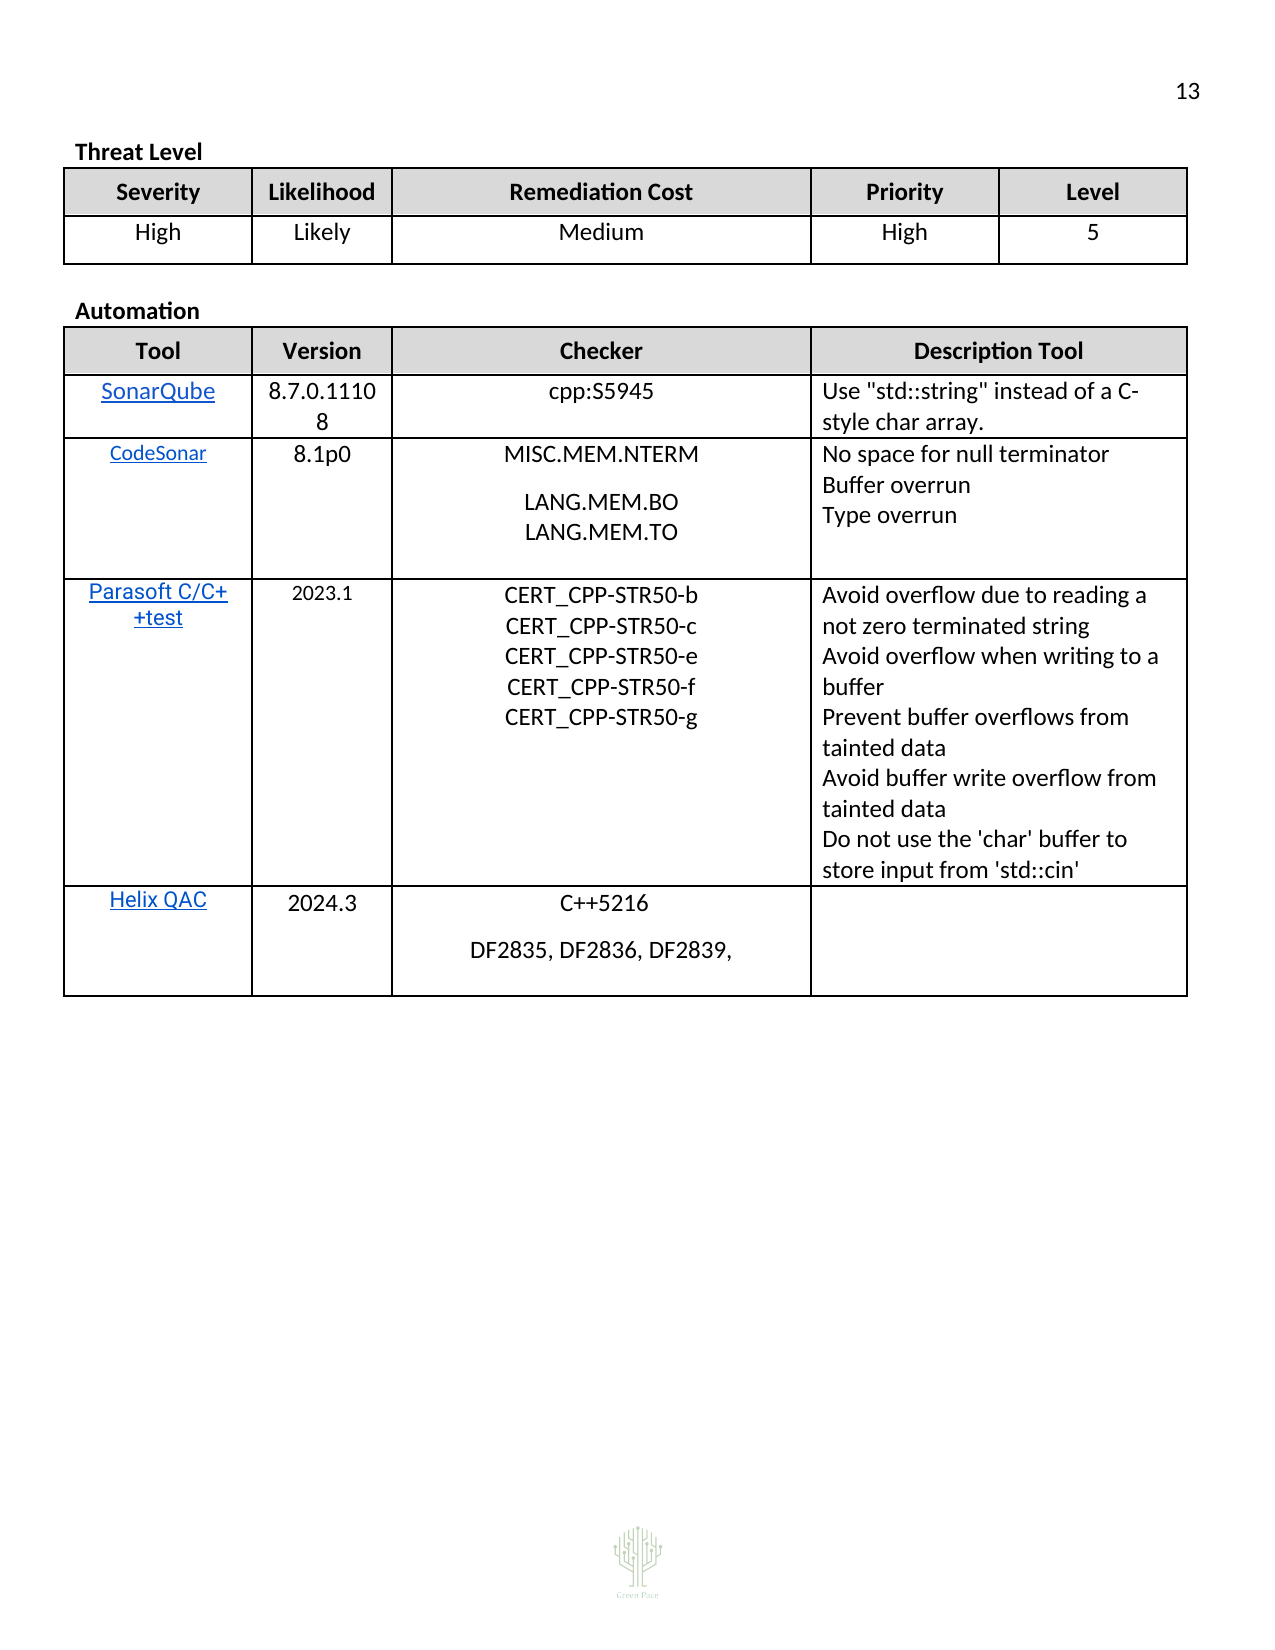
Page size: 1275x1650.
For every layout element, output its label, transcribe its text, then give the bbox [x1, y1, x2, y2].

table_cell 5 [1000, 217, 1186, 262]
table_cell SonarQube [65, 376, 251, 437]
table_cell CERT_CPP-STR50-b CERT_CPP-STR50-c CERT_CPP-STR50-e CERT_CPP-STR50-f CERT_CPP-STR50-g [393, 580, 810, 885]
table_cell Parasoft C/C++test [65, 580, 251, 885]
table_cell Use "std::string" instead of a C-style char array. [812, 376, 1186, 437]
table_cell High [65, 217, 251, 262]
table_cell Likely [253, 217, 391, 262]
table_cell No space for null terminator Buffer overrun Type overrun [812, 439, 1186, 577]
table_header Version [253, 328, 391, 373]
table_cell 2024.3 [253, 887, 391, 995]
table_header Remediation Cost [393, 169, 810, 214]
table_cell C++5216 DF2835, DF2836, DF2839, [393, 887, 810, 995]
table_header Severity [65, 169, 251, 214]
table_cell Avoid overflow due to reading a not zero terminated string Avoid overflow when writing to a buffer Prevent buffer overflows from tainted data Avoid buffer write overflow from tainted data Do not use the 'char' buffer to store input from 'std::cin' [884, 580, 1186, 885]
table_header Checker [393, 328, 810, 373]
table_header Tool [65, 328, 251, 373]
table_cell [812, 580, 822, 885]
table_cell 8.7.0.11108 [253, 376, 391, 437]
table_header Priority [812, 169, 998, 214]
table_cell [812, 887, 1186, 995]
table_cell Helix QAC [65, 887, 251, 995]
table_header Description Tool [812, 328, 1186, 373]
picture [605, 1521, 670, 1606]
table_cell Medium [393, 217, 810, 262]
text Automation [75, 295, 1200, 326]
table_cell MISC.MEM.NTERM LANG.MEM.BO LANG.MEM.TO [393, 439, 810, 577]
table_cell cpp:S5945 [393, 376, 810, 437]
table_cell High [812, 217, 998, 262]
table_header Level [1000, 169, 1186, 214]
table_header Likelihood [253, 169, 391, 214]
text Threat Level [75, 136, 1200, 167]
table_cell CodeSonar [65, 439, 251, 577]
table_cell 8.1p0 [253, 439, 391, 577]
table_cell 2023.1 [253, 580, 391, 885]
